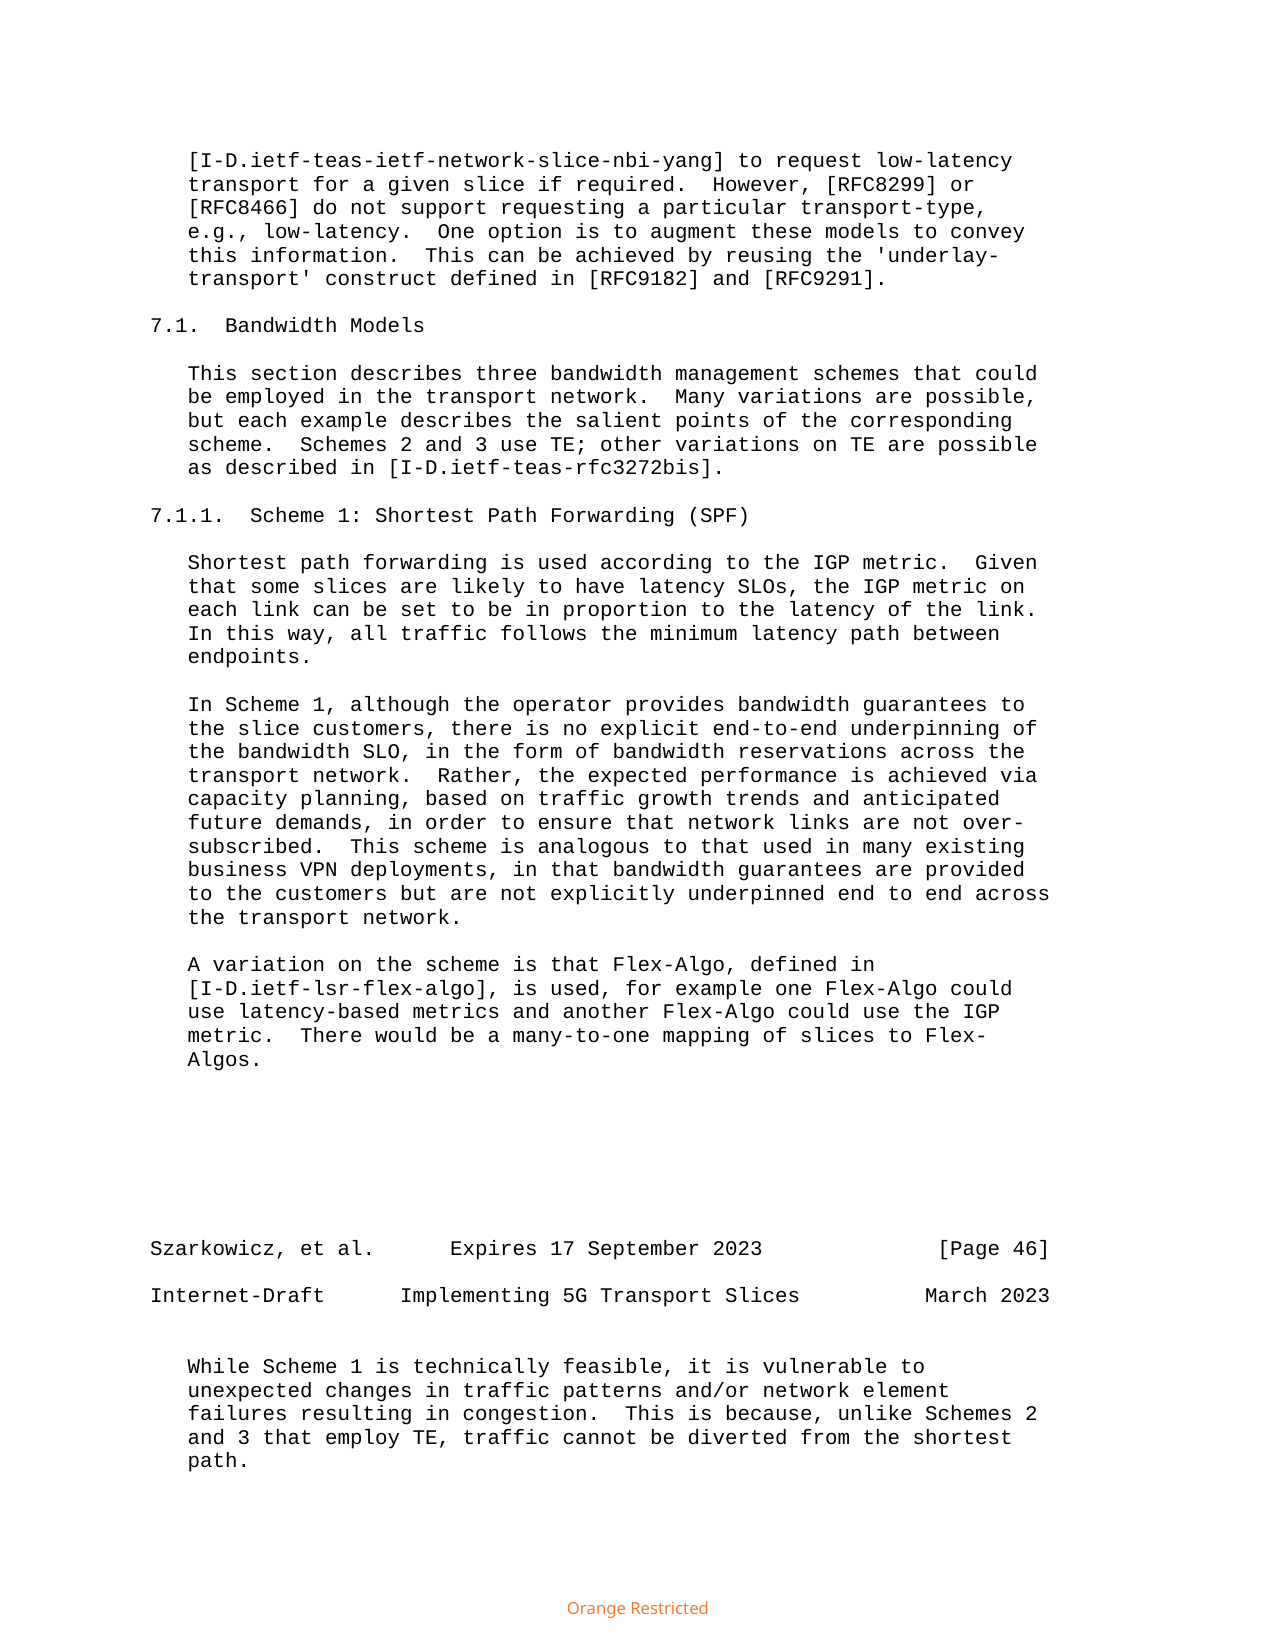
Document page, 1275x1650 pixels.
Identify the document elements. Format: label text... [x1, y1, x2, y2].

text subscribed. This scheme is analogous to that used in many existing [150, 836, 1125, 859]
text as described in [I-D.ietf-teas-rfc3272bis]. [150, 457, 1125, 481]
text to the customers but are not explicitly underpinned end to end across [150, 883, 1125, 907]
text [RFC8466] do not support requesting a particular transport-type, [150, 197, 1125, 221]
text In Scheme 1, although the operator provides bandwidth guarantees to [150, 694, 1125, 717]
text and 3 that employ TE, traffic cannot be diverted from the shortest [150, 1427, 1125, 1451]
text transport for a given slice if required. However, [RFC8299] or [150, 174, 1125, 197]
text unexpected changes in traffic patterns and/or network element [150, 1379, 1125, 1403]
text transport' construct defined in [RFC9182] and [RFC9291]. [150, 268, 1125, 292]
text While Scheme 1 is technically feasible, it is vulnerable to [150, 1356, 1125, 1379]
text metric. There would be a many-to-one mapping of slices to Flex- [150, 1025, 1125, 1048]
text A variation on the scheme is that Flex-Algo, defined in [150, 954, 1125, 978]
text [I-D.ietf-teas-ietf-network-slice-nbi-yang] to request low-latency [150, 150, 1125, 174]
text that some slices are likely to have latency SLOs, the IGP metric on [150, 576, 1125, 599]
text but each example describes the salient points of the corresponding [150, 410, 1125, 434]
text Internet-Draft Implementing 5G Transport Slices March 2023 [150, 1285, 1125, 1309]
text 7.1.1. Scheme 1: Shortest Path Forwarding (SPF) [150, 505, 1125, 528]
text This section describes three bandwidth management schemes that could [150, 363, 1125, 386]
text the bandwidth SLO, in the form of bandwidth reservations across the [150, 741, 1125, 765]
text future demands, in order to ensure that network links are not over- [150, 812, 1125, 836]
text endpoints. [150, 647, 1125, 670]
text the slice customers, there is no explicit end-to-end underpinning of [150, 717, 1125, 741]
text the transport network. [150, 907, 1125, 930]
text e.g., low-latency. One option is to augment these models to convey [150, 221, 1125, 244]
text capacity planning, based on traffic growth trends and anticipated [150, 788, 1125, 812]
text each link can be set to be in proportion to the latency of the link. [150, 599, 1125, 623]
text failures resulting in congestion. This is because, unlike Schemes 2 [150, 1403, 1125, 1427]
text transport network. Rather, the expected performance is achieved via [150, 765, 1125, 788]
text be employed in the transport network. Many variations are possible, [150, 386, 1125, 410]
text Shortest path forwarding is used according to the IGP metric. Given [150, 552, 1125, 576]
text In this way, all traffic follows the minimum latency path between [150, 623, 1125, 647]
text use latency-based metrics and another Flex-Algo could use the IGP [150, 1001, 1125, 1025]
text scheme. Schemes 2 and 3 use TE; other variations on TE are possible [150, 434, 1125, 457]
text business VPN deployments, in that bandwidth guarantees are provided [150, 859, 1125, 883]
text Algos. [150, 1048, 1125, 1072]
text Szarkowicz, et al. Expires 17 September 2023 [Page 46] [150, 1238, 1125, 1261]
text path. [150, 1451, 1125, 1474]
text 7.1. Bandwidth Models [150, 316, 1125, 339]
text this information. This can be achieved by reusing the 'underlay- [150, 244, 1125, 268]
text [I-D.ietf-lsr-flex-algo], is used, for example one Flex-Algo could [150, 978, 1125, 1001]
